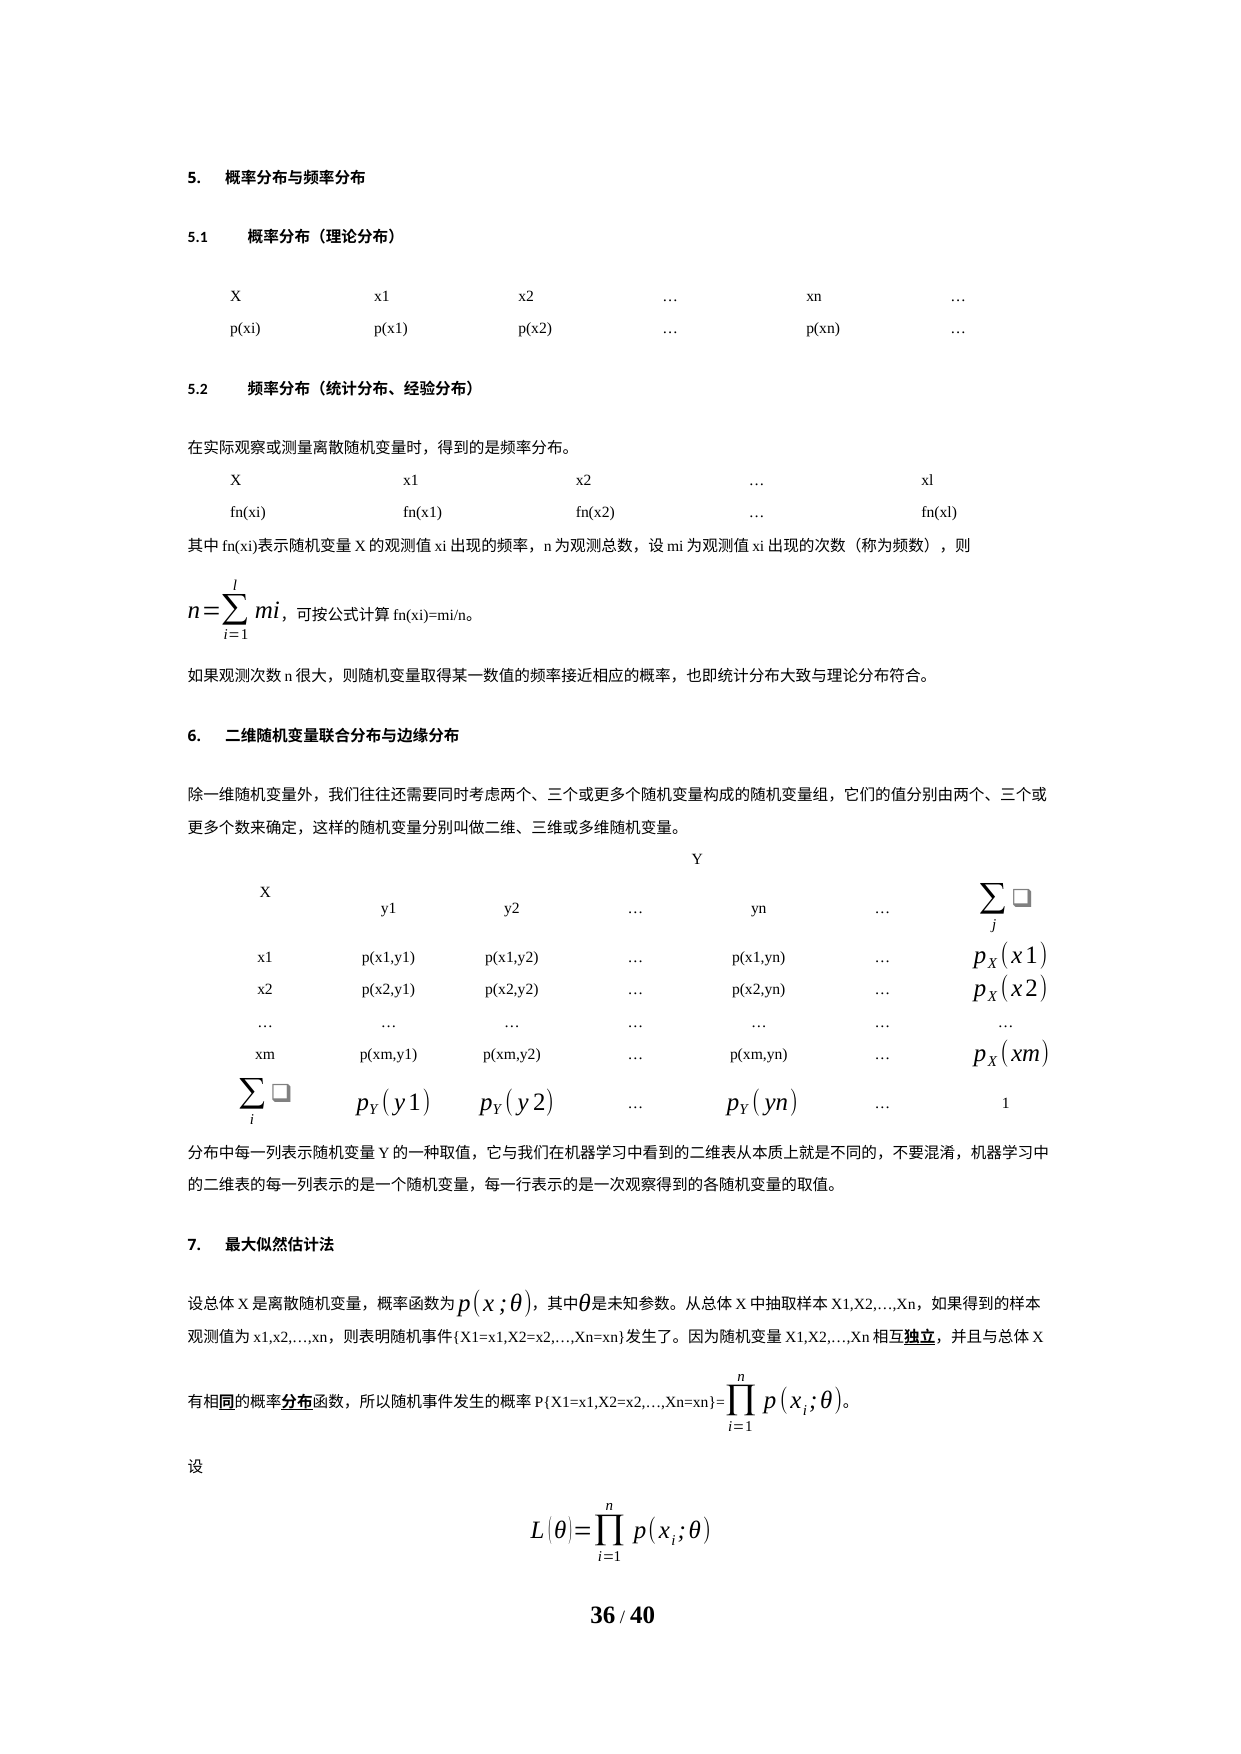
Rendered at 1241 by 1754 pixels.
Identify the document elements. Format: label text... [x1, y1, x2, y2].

subtitle 二维随机变量联合分布与边缘分布 [187, 718, 1053, 751]
table_cell [681, 1070, 805, 1135]
table_header xl [879, 464, 1052, 496]
table_cell p(x2,y1) [311, 973, 434, 1005]
table_cell … [434, 1005, 558, 1038]
table_cell [928, 875, 1052, 940]
table_cell y1 [311, 875, 434, 940]
table_cell x1 [188, 940, 311, 973]
table_cell … [558, 1038, 681, 1070]
table_header Y [311, 843, 1052, 875]
table_cell … [805, 1005, 928, 1038]
table_header X [188, 279, 331, 312]
table_header … [908, 279, 1052, 312]
table_cell p(xi) [188, 312, 331, 344]
table_cell … [558, 940, 681, 973]
table_cell p(xn) [764, 312, 908, 344]
text 分布中每一列表示随机变量Y的一种取值，它与我们在机器学习中看到的二维表从本质上就是不同的，不要混淆，机器学习中的二维表的每一列表示的是一个随机变量，每一行表示的是一次观察得到的各随机变量的取值。 [187, 1135, 1053, 1200]
text 如果观测次数n很大，则随机变量取得某一数值的频率接近相应的概率，也即统计分布大致与理论分布符合。 [187, 658, 1053, 691]
table_cell x2 [188, 973, 311, 1005]
table_cell … [311, 1005, 434, 1038]
table_cell … [681, 1005, 805, 1038]
table_cell fn(x2) [533, 496, 706, 528]
table_cell y2 [434, 875, 558, 940]
table_cell xm [188, 1038, 311, 1070]
table_cell p(x1) [331, 312, 476, 344]
table_cell 1 [928, 1070, 1052, 1135]
table_cell p(xm,y1) [311, 1038, 434, 1070]
table_cell yn [681, 875, 805, 940]
table_cell [434, 1070, 558, 1135]
table_cell p(x1,y2) [434, 940, 558, 973]
table_cell … [558, 973, 681, 1005]
table_cell p(x2) [476, 312, 619, 344]
table_cell [928, 940, 1052, 973]
table_cell p(x1,yn) [681, 940, 805, 973]
subtitle 最大似然估计法 [187, 1227, 1053, 1260]
table_cell … [928, 1005, 1052, 1038]
table_cell … [188, 1005, 311, 1038]
table_cell [311, 1070, 434, 1135]
table_cell [928, 1038, 1052, 1070]
table_cell fn(xi) [188, 496, 360, 528]
table_cell … [805, 973, 928, 1005]
subtitle 概率分布（理论分布） [187, 220, 1053, 252]
table_cell p(xm,y2) [434, 1038, 558, 1070]
table_cell … [805, 940, 928, 973]
table_header x2 [533, 464, 706, 496]
table_cell p(x2,yn) [681, 973, 805, 1005]
table_cell [928, 973, 1052, 1005]
text 设 [187, 1449, 1053, 1482]
table_cell … [558, 1005, 681, 1038]
table_header … [706, 464, 879, 496]
table_header x1 [331, 279, 476, 312]
text 除一维随机变量外，我们往往还需要同时考虑两个、三个或更多个随机变量构成的随机变量组，它们的值分别由两个、三个或更多个数来确定，这样的随机变量分别叫做二维、三维或多维随机变量。 [187, 778, 1053, 843]
table_cell p(x1,y1) [311, 940, 434, 973]
table_header X [188, 464, 360, 496]
table_cell … [558, 875, 681, 940]
table_cell … [805, 1038, 928, 1070]
table_header x2 [476, 279, 619, 312]
text 设总体X是离散随机变量，概率函数为，其中是未知参数。从总体X中抽取样本X1,X2,…,Xn，如果得到的样本观测值为x1,x2,…,xn，则表明随机事件{X1=x1,X2=x2,…,Xn=xn}发生了。因为随机变量X1,X2,…,Xn相互独立，并且与总体X有相同的概率分布函数，所以随机事件发生的概率P{X1=x1,X2=x2,…,Xn=xn}=。 [187, 1287, 1053, 1449]
table_cell … [908, 312, 1052, 344]
table_cell p(xm,yn) [681, 1038, 805, 1070]
table_header X [188, 843, 311, 940]
table_cell … [558, 1070, 681, 1135]
table_cell … [805, 875, 928, 940]
table_cell fn(xl) [879, 496, 1052, 528]
text 其中fn(xi)表示随机变量X的观测值xi出现的频率，n为观测总数，设mi为观测值xi出现的次数（称为频数），则，可按公式计算fn(xi)=mi/n。 [187, 528, 1053, 658]
table_cell p(x2,y2) [434, 973, 558, 1005]
table_cell … [706, 496, 879, 528]
text 在实际观察或测量离散随机变量时，得到的是频率分布。 [187, 431, 1053, 463]
table_cell … [805, 1070, 928, 1135]
table_cell fn(x1) [360, 496, 533, 528]
subtitle 频率分布（统计分布、经验分布） [187, 371, 1053, 404]
table_cell … [620, 312, 763, 344]
table_header x1 [360, 464, 533, 496]
table_header xn [764, 279, 908, 312]
subtitle 概率分布与频率分布 [187, 160, 1053, 193]
table_cell [188, 1070, 311, 1135]
table_header … [620, 279, 763, 312]
